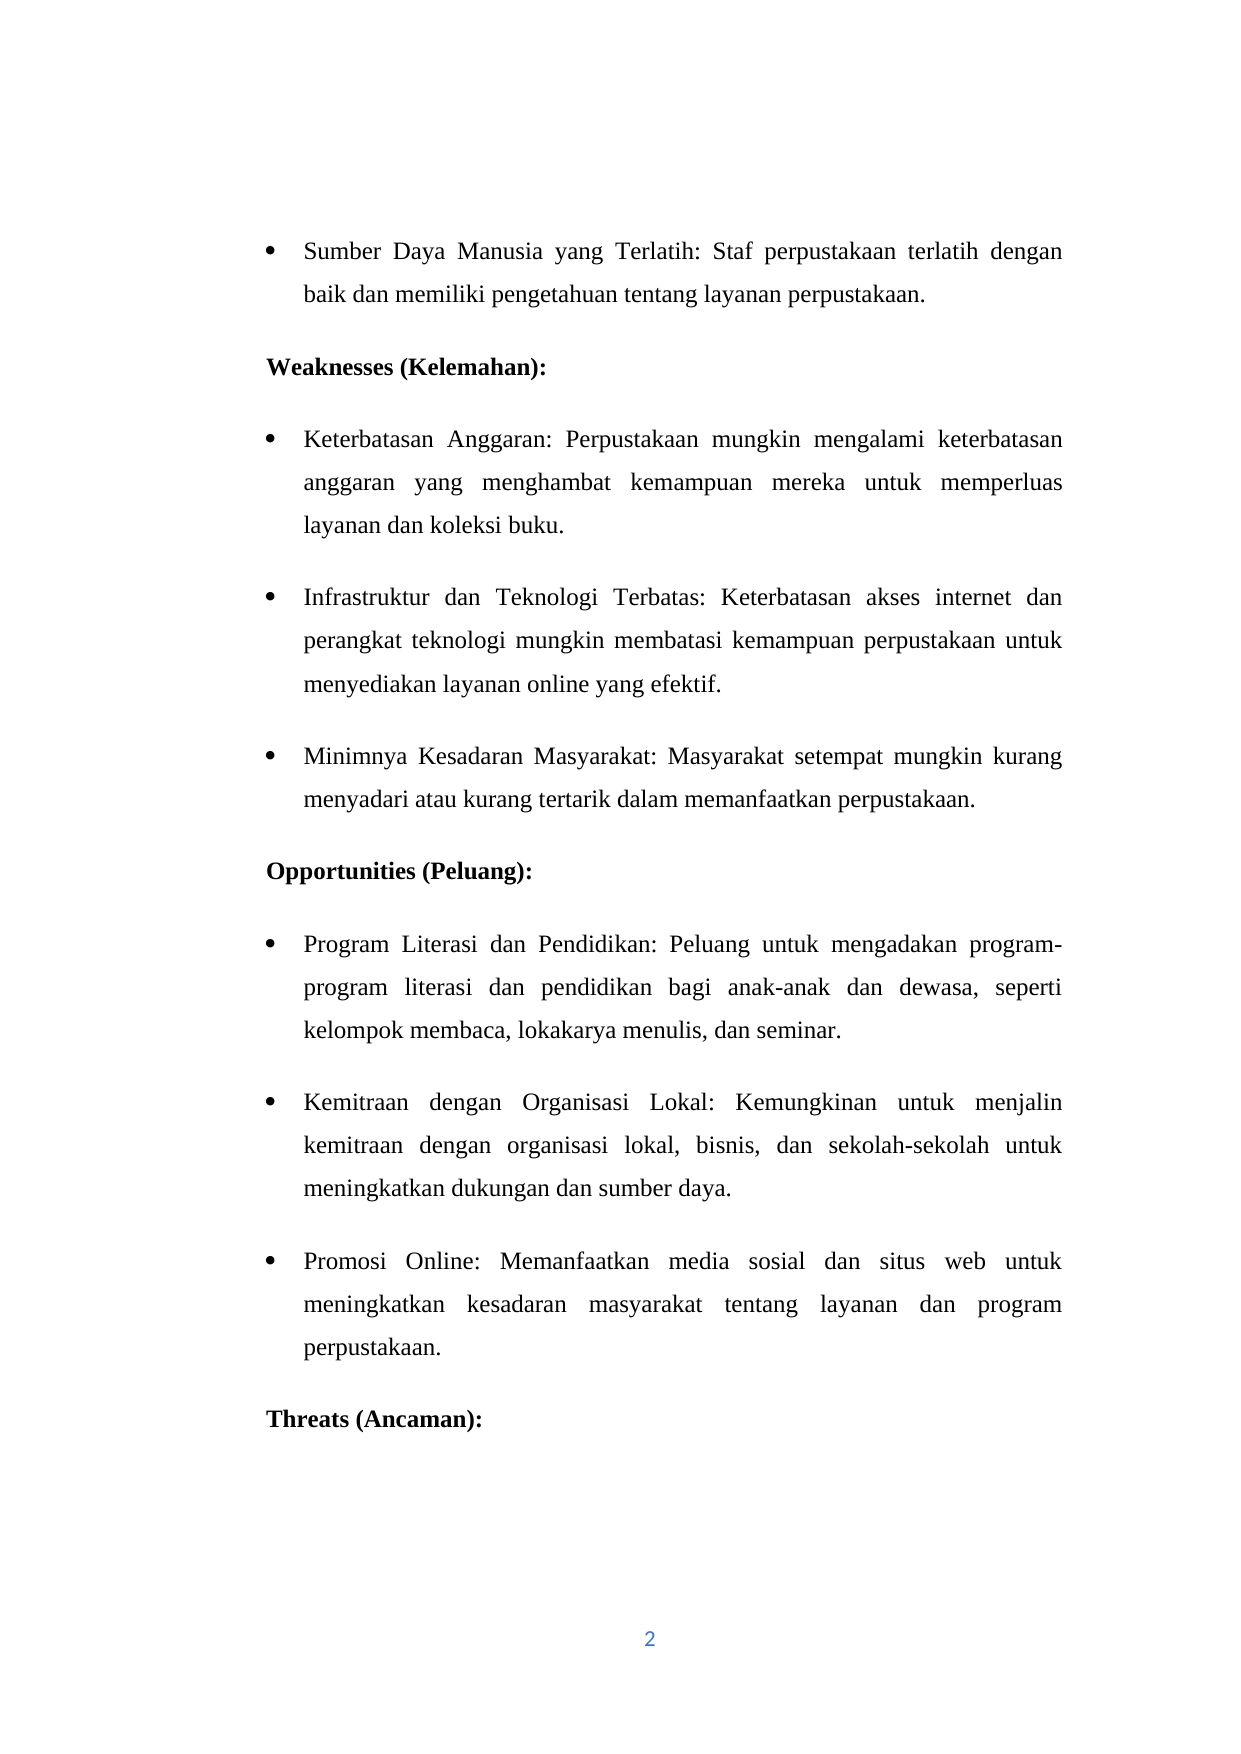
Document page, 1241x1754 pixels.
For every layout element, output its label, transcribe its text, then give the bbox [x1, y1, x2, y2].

list Infrastruktur dan Teknologi Terbatas: Keterbatasan akses internet dan perangkat teknologi mungkin membatasi kemampuan perpustakaan untuk menyediakan layanan online yang efektif. [266, 582, 1063, 697]
list Promosi Online: Memanfaatkan media sosial dan situs web untuk meningkatkan kesadaran masyarakat tentang layanan dan program perpustakaan. [266, 1246, 1063, 1361]
list Kemitraan dengan Organisasi Lokal: Kemungkinan untuk menjalin kemitraan dengan organisasi lokal, bisnis, dan sekolah-sekolah untuk meningkatkan dukungan dan sumber daya. [266, 1087, 1063, 1202]
list Sumber Daya Manusia yang Terlatih: Staf perpustakaan terlatih dengan baik dan memiliki pengetahuan tentang layanan perpustakaan. [266, 236, 1063, 308]
list Keterbatasan Anggaran: Perpustakaan mungkin mengalami keterbatasan anggaran yang menghambat kemampuan mereka untuk memperluas layanan dan koleksi buku. [266, 424, 1063, 539]
text Weaknesses (Kelemahan): [236, 352, 1063, 380]
list Minimnya Kesadaran Masyarakat: Masyarakat setempat mungkin kurang menyadari atau kurang tertarik dalam memanfaatkan perpustakaan. [266, 741, 1063, 813]
list Program Literasi dan Pendidikan: Peluang untuk mengadakan program-program literasi dan pendidikan bagi anak-anak dan dewasa, seperti kelompok membaca, lokakarya menulis, dan seminar. [266, 929, 1063, 1044]
text Threats (Ancaman): [236, 1404, 1063, 1433]
text Opportunities (Peluang): [236, 856, 1063, 885]
